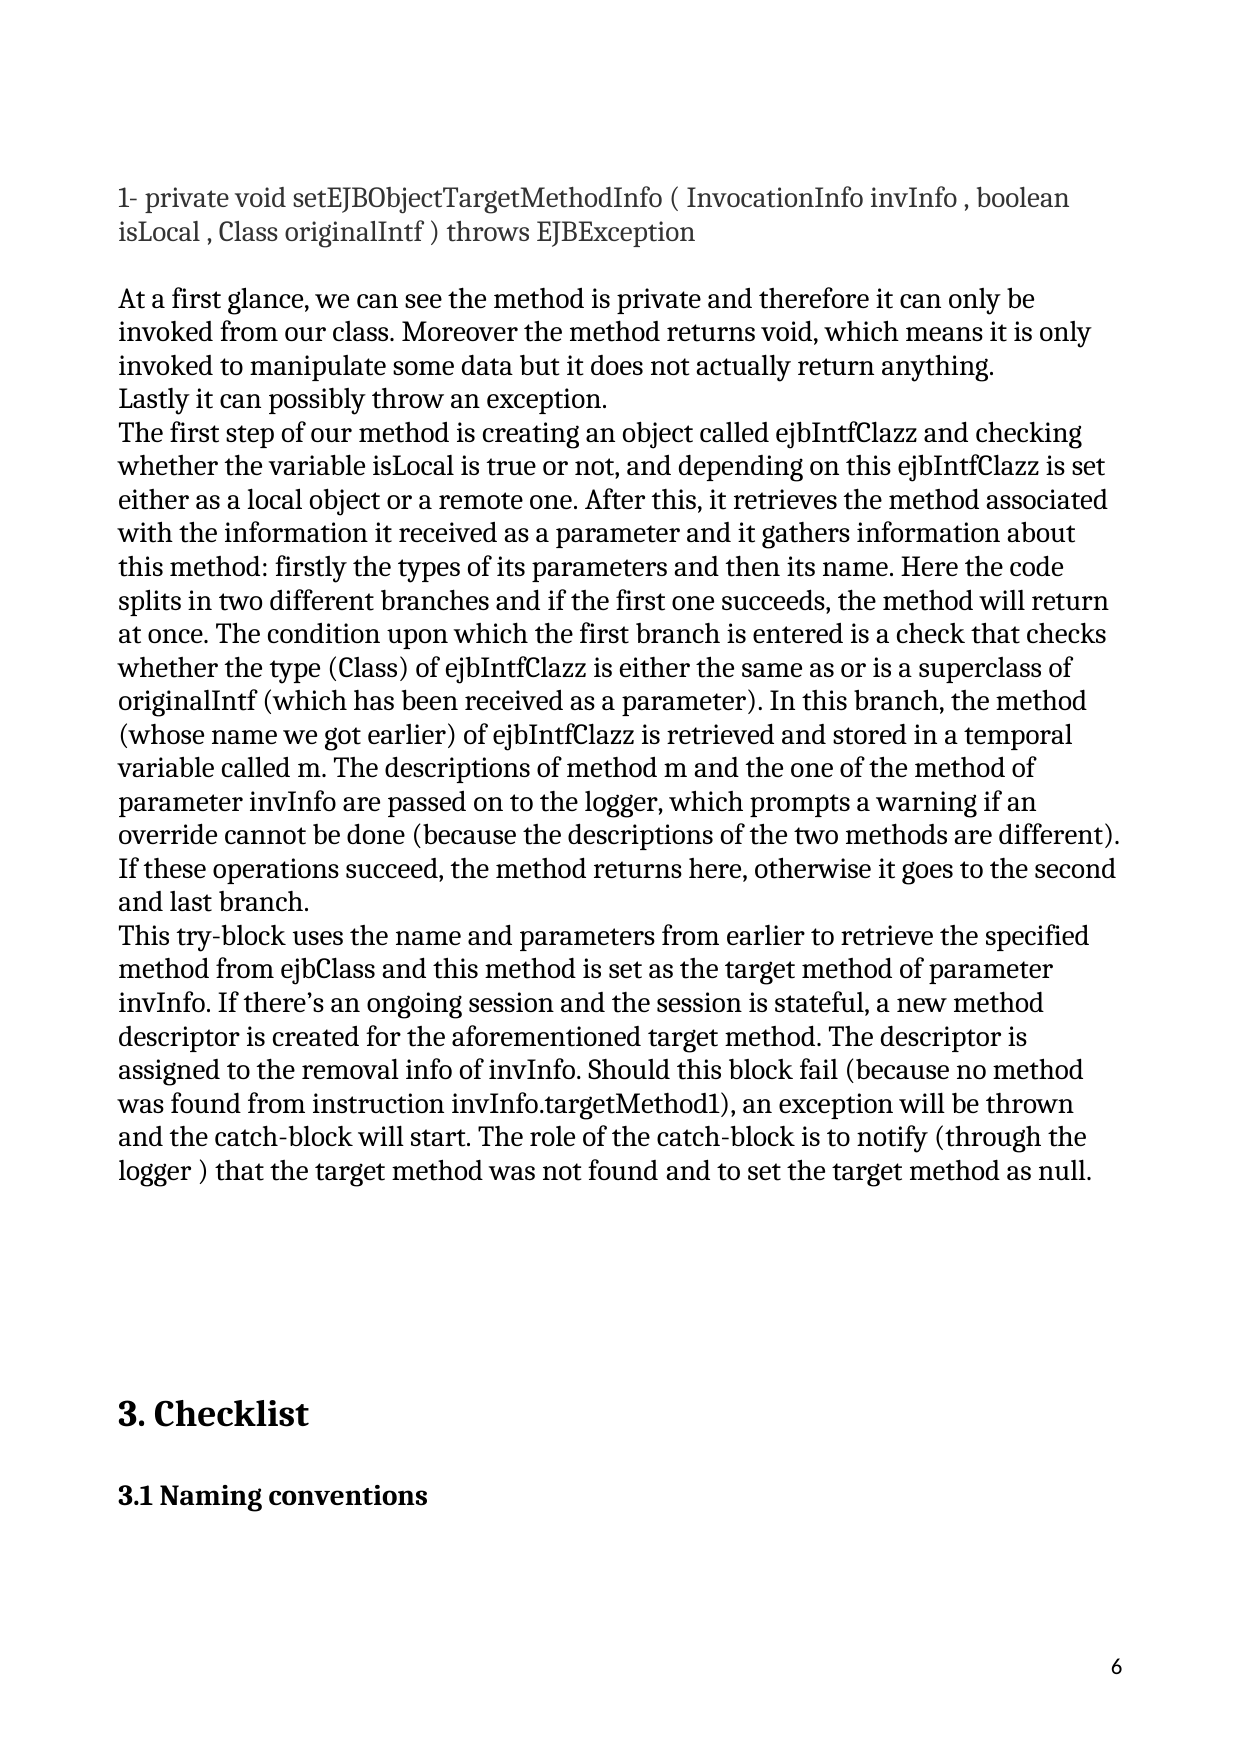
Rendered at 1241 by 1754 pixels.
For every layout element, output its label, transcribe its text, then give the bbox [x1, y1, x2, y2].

text 3.1 Naming conventions [118, 1479, 1122, 1512]
text 1- private void setEJBObjectTargetMethodInfo ( InvocationInfo invInfo , boolean isLocal , Class originalIntf ) throws EJBException [118, 181, 1122, 248]
text 3. Checklist [118, 1393, 1122, 1436]
text The first step of our method is creating an object called ejbIntfClazz and checking whether the variable isLocal is true or not, and depending on this ejbIntfClazz is set either as a local object or a remote one. After this, it retrieves the method associated with the information it received as a parameter and it gathers information about this method: firstly the types of its parameters and then its name. Here the code splits in two different branches and if the first one succeeds, the method will return at once. The condition upon which the first branch is entered is a check that checks whether the type (Class) of ejbIntfClazz is either the same as or is a superclass of originalIntf (which has been received as a parameter). In this branch, the method (whose name we got earlier) of ejbIntfClazz is retrieved and stored in a temporal variable called m. The descriptions of method m and the one of the method of parameter invInfo are passed on to the logger, which prompts a warning if an override cannot be done (because the descriptions of the two methods are different). If these operations succeed, the method returns here, otherwise it goes to the second and last branch. [118, 416, 1122, 919]
text This try-block uses the name and parameters from earlier to retrieve the specified method from ejbClass and this method is set as the target method of parameter invInfo. If there’s an ongoing session and the session is stateful, a new method descriptor is created for the aforementioned target method. The descriptor is assigned to the removal info of invInfo. Should this block fail (because no method was found from instruction invInfo.targetMethod1), an exception will be thrown and the catch-block will start. The role of the catch-block is to notify (through the logger ) that the target method was not found and to set the target method as null. [118, 919, 1122, 1187]
text Lastly it can possibly throw an exception. [118, 382, 1122, 416]
text At a first glance, we can see the method is private and therefore it can only be invoked from our class. Moreover the method returns void, which means it is only invoked to manipulate some data but it does not actually return anything. [118, 282, 1122, 382]
